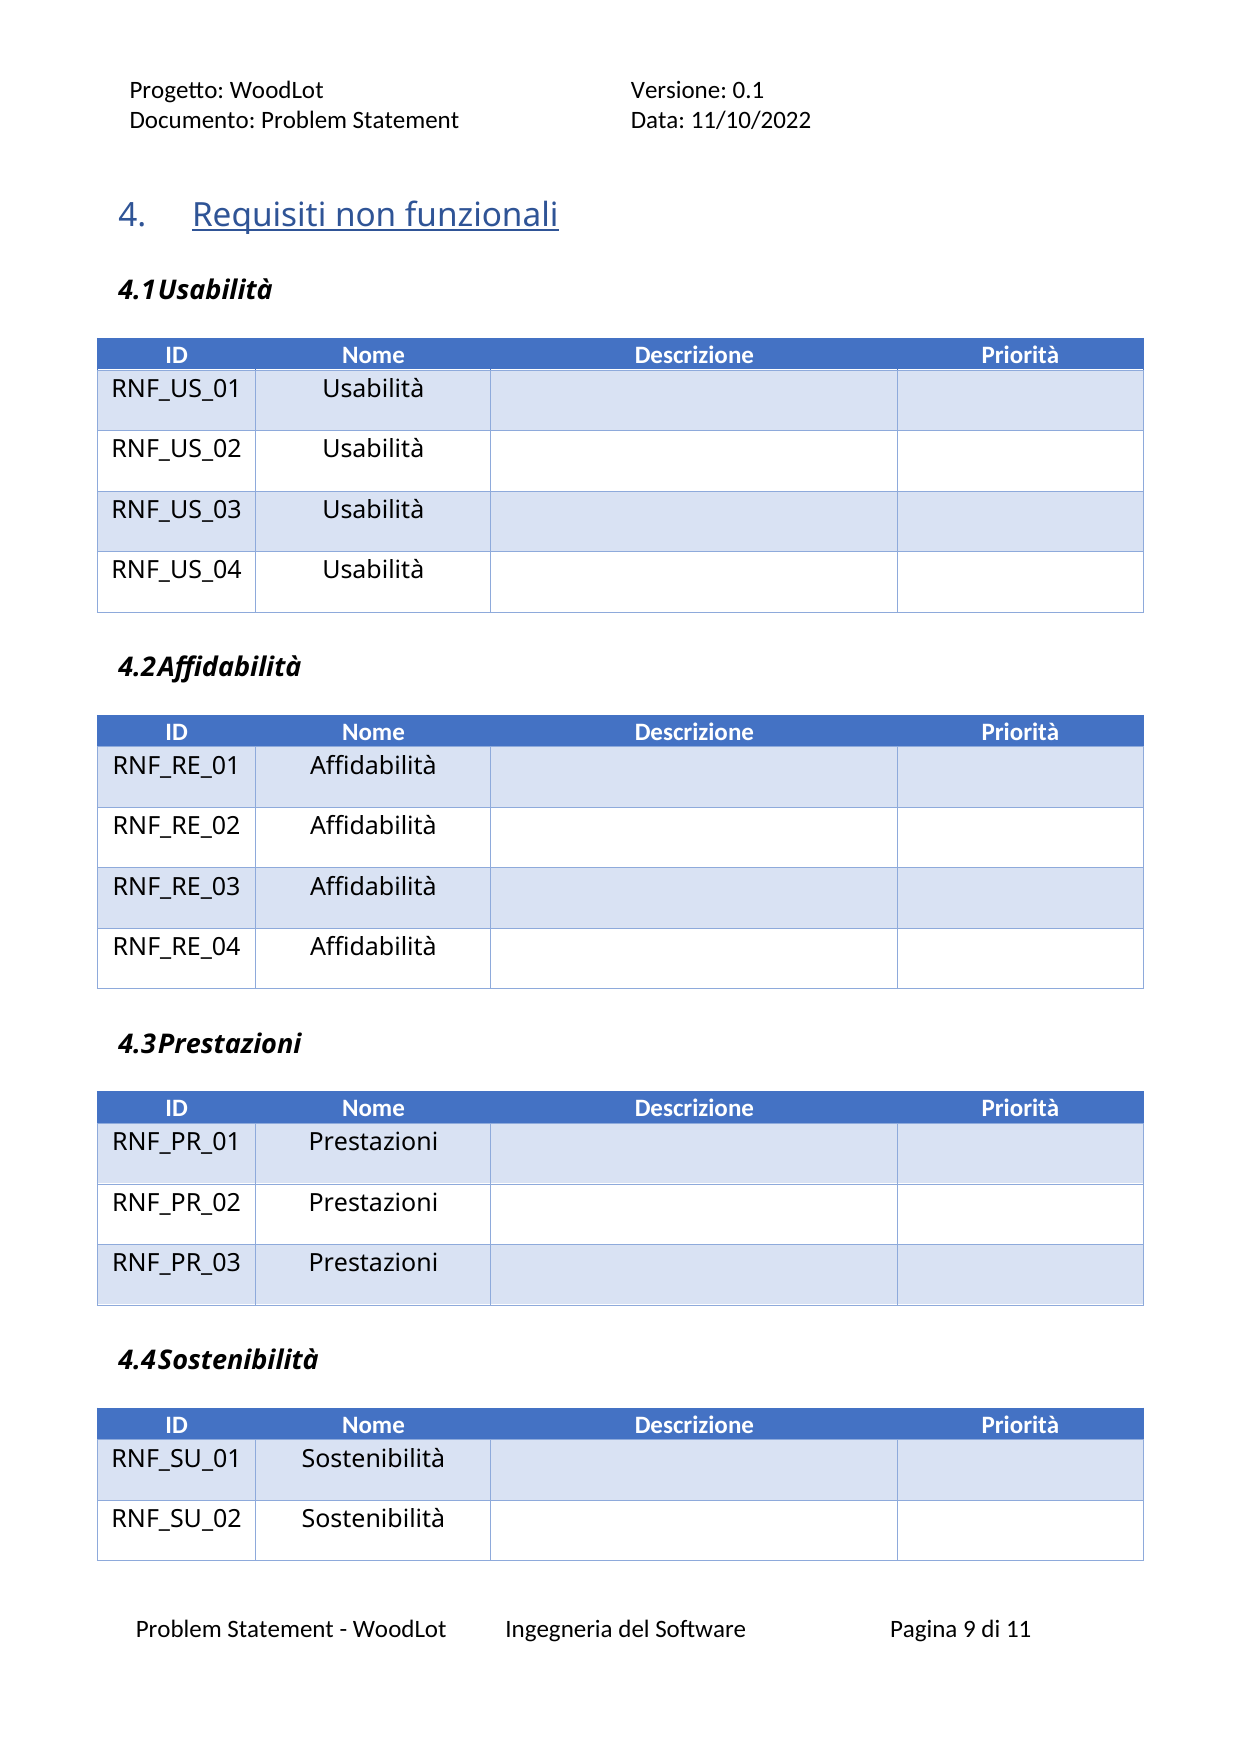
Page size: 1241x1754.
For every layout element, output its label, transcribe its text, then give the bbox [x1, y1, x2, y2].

table_cell Usabilità [256, 371, 490, 430]
table_cell [491, 747, 897, 807]
table_cell RNF_PR_01 [98, 1124, 255, 1183]
table_cell RNF_PR_03 [98, 1245, 255, 1304]
subtitle Prestazioni [118, 1024, 1122, 1061]
table_cell RNF_PR_02 [98, 1185, 255, 1244]
table_header Priorità [898, 1093, 1143, 1123]
table_cell Usabilità [256, 492, 490, 551]
table_cell Prestazioni [256, 1245, 490, 1304]
subtitle Requisiti non funzionali [118, 190, 1122, 236]
table_cell Affidabilità [256, 747, 490, 807]
table_cell [491, 492, 897, 551]
table_cell Prestazioni [256, 1185, 490, 1244]
table_cell [491, 1245, 897, 1304]
table_cell Sostenibilità [256, 1501, 490, 1560]
table_cell RNF_RE_02 [98, 808, 255, 867]
table_cell [491, 868, 897, 928]
table_cell RNF_US_03 [98, 492, 255, 551]
table_cell [898, 492, 1143, 551]
table_cell Usabilità [256, 431, 490, 491]
table_cell [491, 1501, 897, 1560]
table_header Nome [256, 1093, 490, 1123]
table_header Priorità [898, 716, 1143, 746]
table_header Descrizione [491, 339, 897, 369]
table_cell [898, 431, 1143, 491]
table_header Nome [256, 1409, 490, 1439]
table_header Nome [256, 339, 490, 369]
table_cell Affidabilità [256, 868, 490, 928]
table_cell [898, 552, 1143, 612]
table_cell [491, 929, 897, 988]
table_cell [898, 1440, 1143, 1500]
table_header Priorità [898, 339, 1143, 369]
table_cell Sostenibilità [256, 1440, 490, 1500]
table_cell [898, 1245, 1143, 1304]
table_cell RNF_SU_01 [98, 1440, 255, 1500]
table_cell RNF_RE_03 [98, 868, 255, 928]
table_cell Usabilità [256, 552, 490, 612]
subtitle Sostenibilità [118, 1340, 1122, 1377]
table_cell [898, 1185, 1143, 1244]
table_cell RNF_US_04 [98, 552, 255, 612]
table_cell [898, 868, 1143, 928]
table_header Priorità [898, 1409, 1143, 1439]
subtitle Usabilità [118, 271, 1122, 307]
table_cell [898, 1501, 1143, 1560]
table_cell Affidabilità [256, 929, 490, 988]
table_cell [491, 1440, 897, 1500]
table_cell [491, 371, 897, 430]
table_cell RNF_RE_04 [98, 929, 255, 988]
table_cell [898, 747, 1143, 807]
table_cell [898, 1124, 1143, 1183]
table_header ID [98, 339, 255, 369]
table_cell [491, 1185, 897, 1244]
table_cell [491, 431, 897, 491]
table_header Descrizione [491, 716, 897, 746]
table_cell RNF_US_02 [98, 431, 255, 491]
table_cell [491, 552, 897, 612]
table_header ID [98, 716, 255, 746]
table_header Nome [256, 716, 490, 746]
table_cell [898, 371, 1143, 430]
table_header ID [98, 1093, 255, 1123]
table_cell [898, 808, 1143, 867]
table_cell Affidabilità [256, 808, 490, 867]
table_cell RNF_US_01 [98, 371, 255, 430]
table_header Descrizione [491, 1409, 897, 1439]
table_cell [898, 929, 1143, 988]
table_cell [491, 1124, 897, 1183]
table_cell RNF_RE_01 [98, 747, 255, 807]
table_header Descrizione [491, 1093, 897, 1123]
table_cell RNF_SU_02 [98, 1501, 255, 1560]
table_header ID [98, 1409, 255, 1439]
table_cell Prestazioni [256, 1124, 490, 1183]
table_cell [491, 808, 897, 867]
subtitle Affidabilità [118, 647, 1122, 684]
